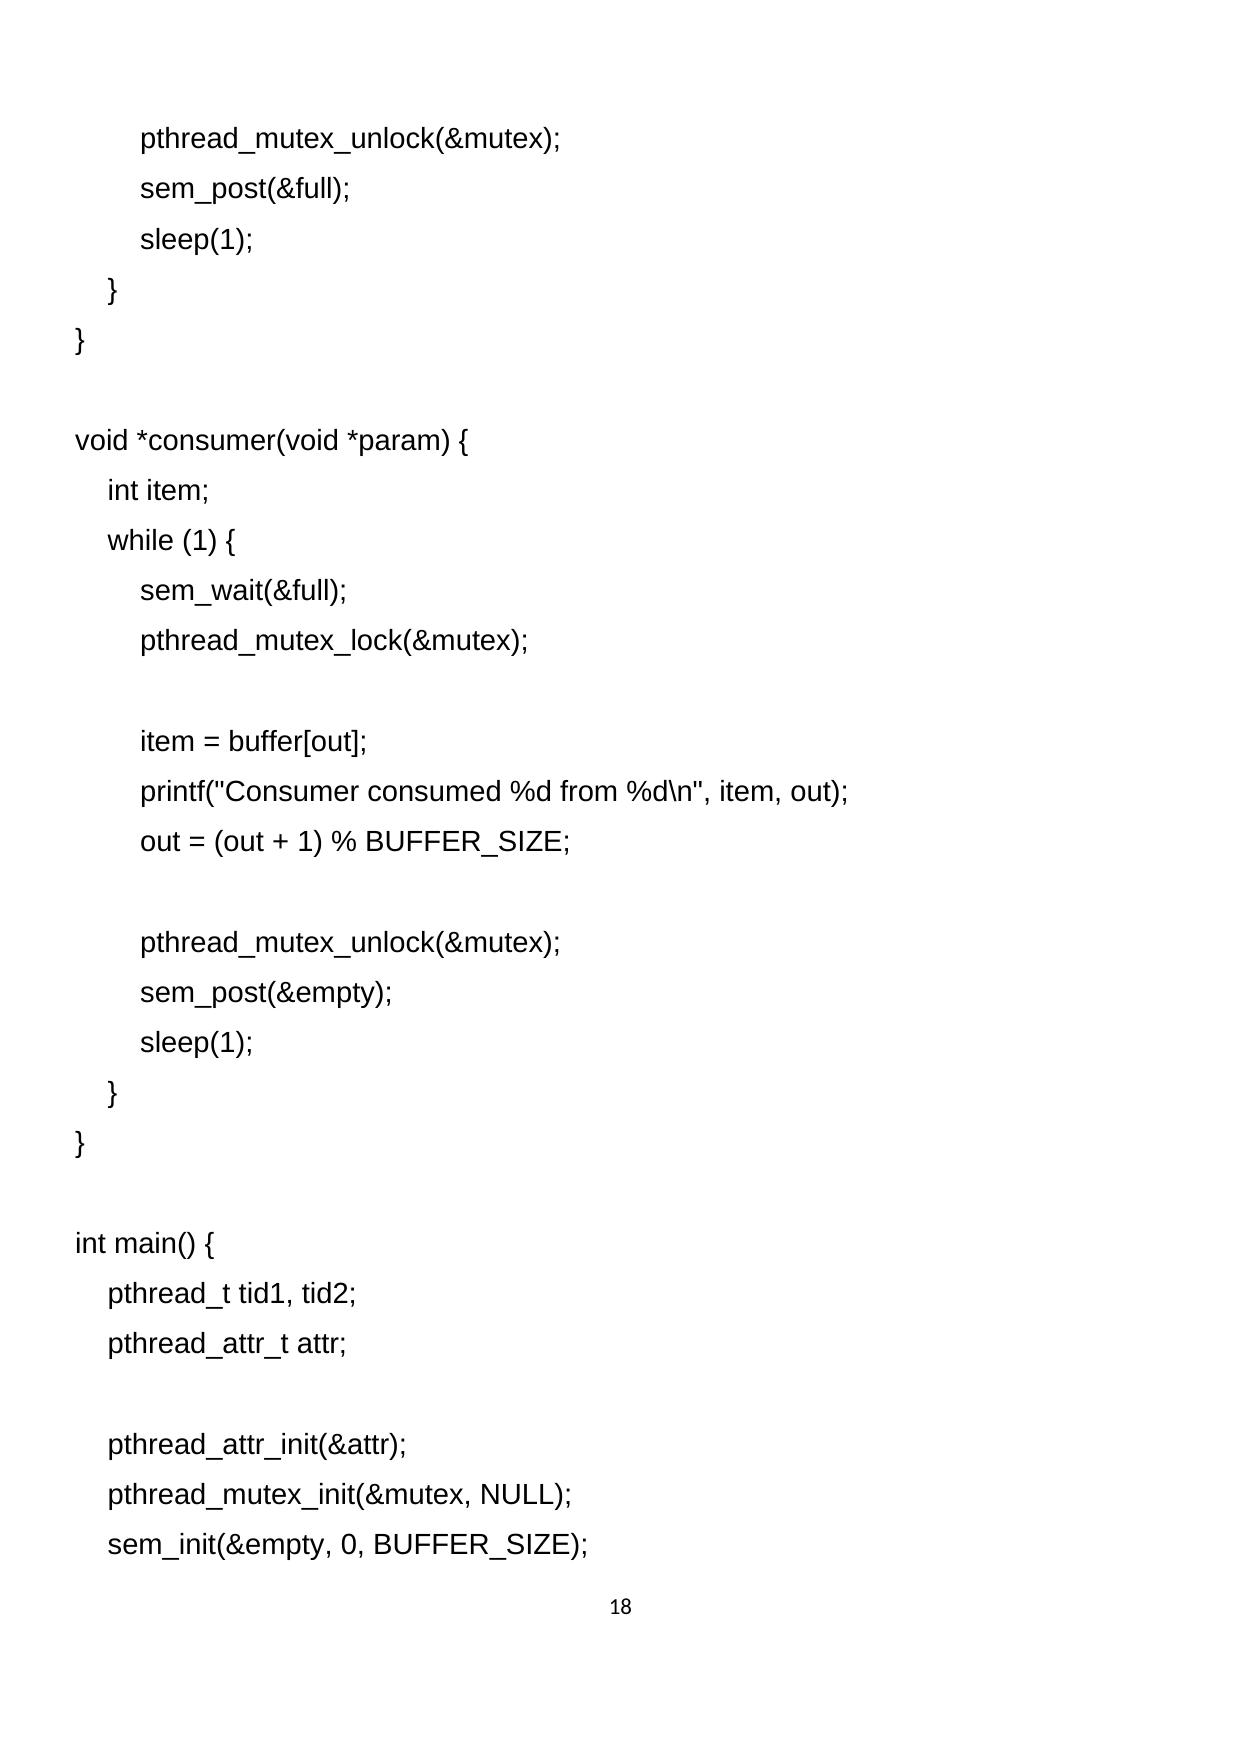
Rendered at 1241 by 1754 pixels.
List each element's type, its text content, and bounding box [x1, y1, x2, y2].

text pthread_attr_t attr; [75, 1326, 1165, 1360]
text pthread_attr_init(&attr); [75, 1427, 1165, 1460]
text sem_wait(&full); [75, 573, 1165, 607]
text while (1) { [75, 523, 1165, 556]
text sleep(1); [75, 1025, 1165, 1058]
text out = (out + 1) % BUFFER_SIZE; [75, 824, 1165, 858]
text } [75, 1125, 1165, 1159]
text sem_init(&empty, 0, BUFFER_SIZE); [75, 1527, 1165, 1561]
text } [75, 322, 1165, 356]
text int item; [75, 473, 1165, 506]
text sem_post(&empty); [75, 975, 1165, 1008]
text } [75, 1075, 1165, 1109]
text pthread_t tid1, tid2; [75, 1276, 1165, 1309]
text pthread_mutex_lock(&mutex); [75, 623, 1165, 657]
text item = buffer[out]; [75, 724, 1165, 757]
text sleep(1); [75, 222, 1165, 255]
text pthread_mutex_init(&mutex, NULL); [75, 1477, 1165, 1510]
text pthread_mutex_unlock(&mutex); [75, 924, 1165, 958]
text } [75, 272, 1165, 305]
text void *consumer(void *param) { [75, 422, 1165, 456]
text int main() { [75, 1226, 1165, 1259]
text sem_post(&full); [75, 171, 1165, 205]
text pthread_mutex_unlock(&mutex); [75, 121, 1165, 155]
text printf("Consumer consumed %d from %d\n", item, out); [75, 774, 1165, 807]
